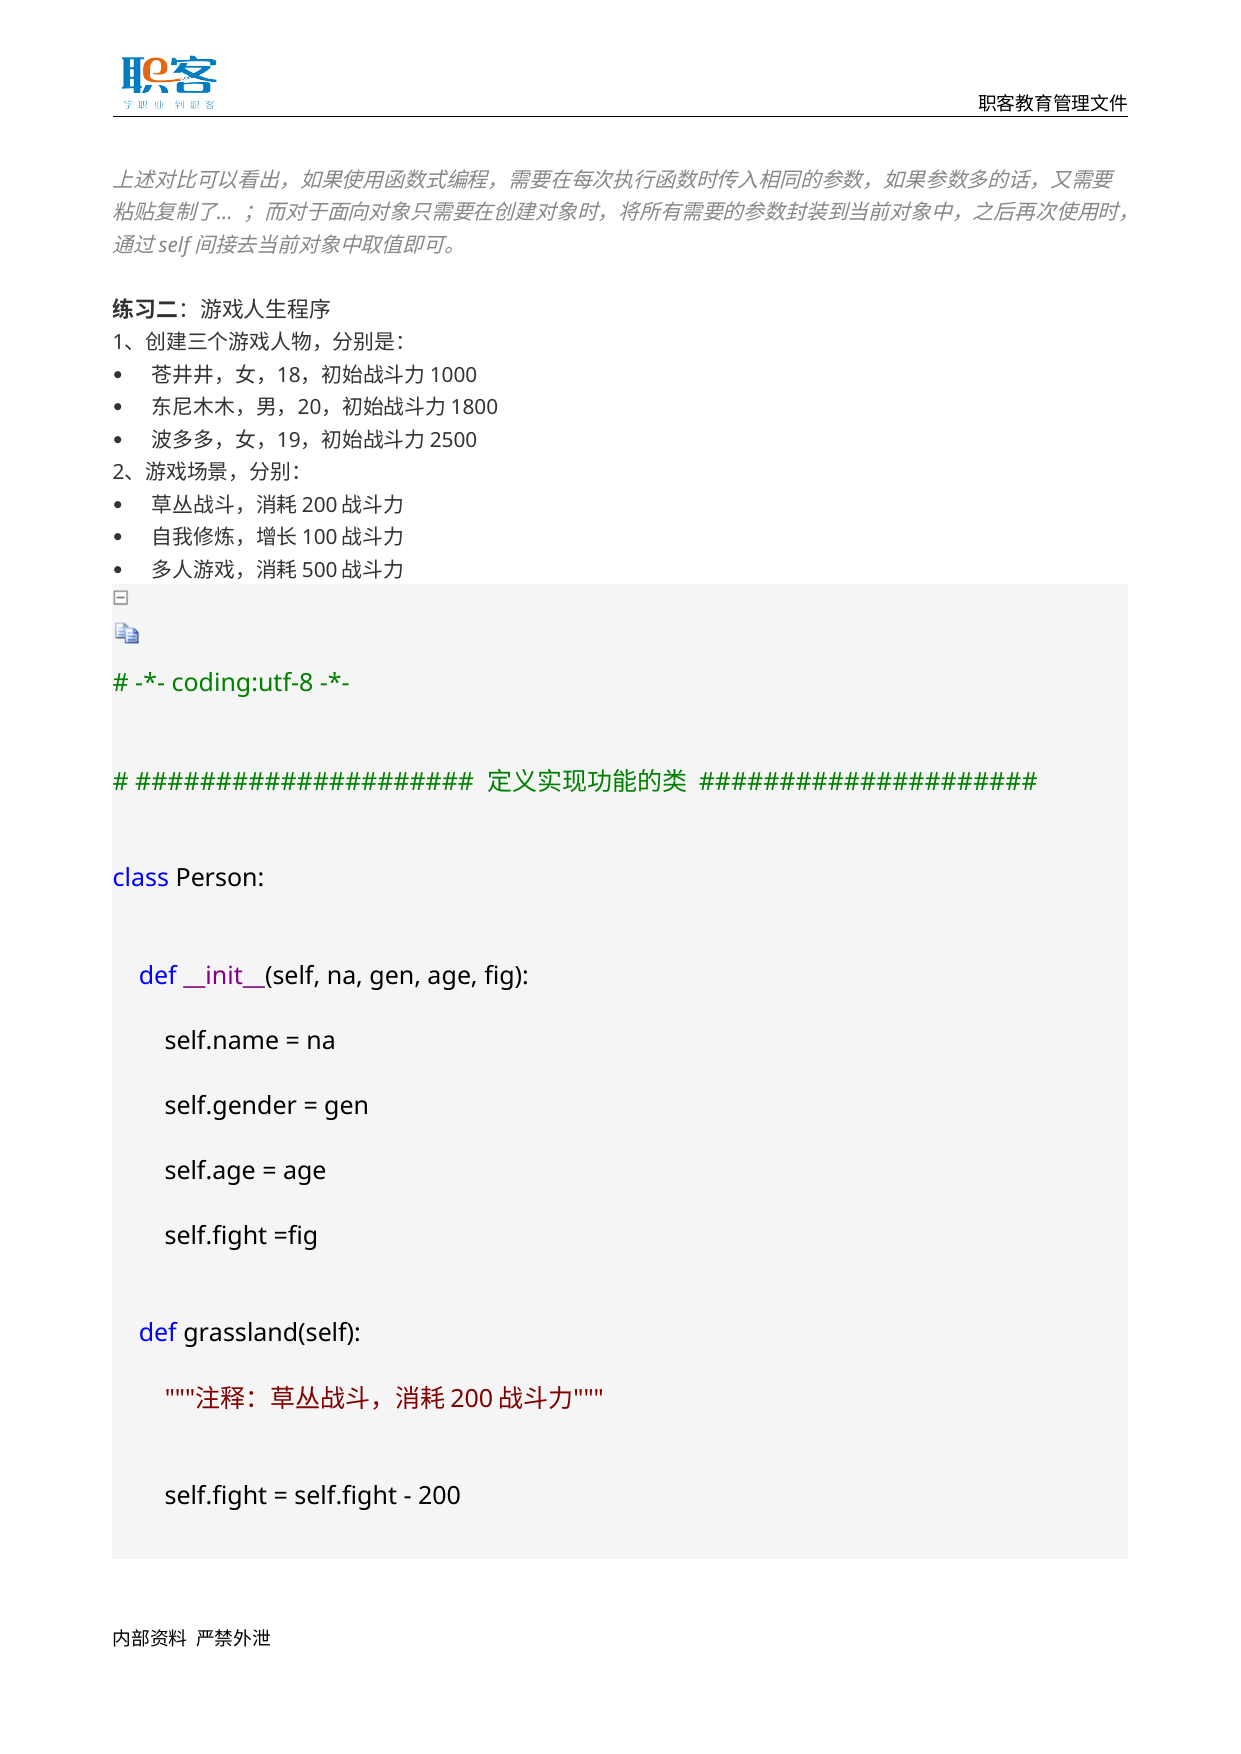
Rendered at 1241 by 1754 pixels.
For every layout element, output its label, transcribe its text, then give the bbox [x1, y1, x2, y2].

text self.name = na [112, 1007, 1128, 1072]
text # -*- coding:utf-8 -*- [112, 649, 1128, 714]
text 练习二：游戏人生程序 [112, 292, 1128, 324]
text self.gender = gen [112, 1072, 1128, 1137]
text # ##################### 定义实现功能的类 ##################### [112, 747, 1128, 812]
picture [107, 42, 229, 120]
text self.fight = self.fight - 200 [112, 1462, 1128, 1527]
list 多人游戏，消耗500战斗力 [114, 552, 1128, 584]
list 草丛战斗，消耗200战斗力 [114, 487, 1128, 519]
text 上述对比可以看出，如果使用函数式编程，需要在每次执行函数时传入相同的参数，如果参数多的话，又需要粘贴复制了... ；而对于面向对象只需要在创建对象时，将所有需要的参数封装到当前对象中，之后再次使用时，通过self间接去当前对象中取值即可。 [112, 162, 1128, 259]
text self.age = age [112, 1137, 1128, 1202]
text def __init__(self, na, gen, age, fig): [112, 942, 1128, 1007]
text self.fight =fig [112, 1202, 1128, 1267]
picture [112, 584, 130, 610]
list 东尼木木，男，20，初始战斗力1800 [114, 389, 1128, 422]
picture [112, 617, 144, 649]
text def grassland(self): [112, 1299, 1128, 1364]
text """注释：草丛战斗，消耗200战斗力""" [112, 1364, 1128, 1429]
text 1、创建三个游戏人物，分别是： [112, 324, 1128, 357]
list 波多多，女，19，初始战斗力2500 [114, 422, 1128, 454]
text 2、游戏场景，分别： [112, 454, 1128, 487]
list 自我修炼，增长100战斗力 [114, 519, 1128, 552]
list 苍井井，女，18，初始战斗力1000 [114, 357, 1128, 389]
text class Person: [112, 844, 1128, 909]
